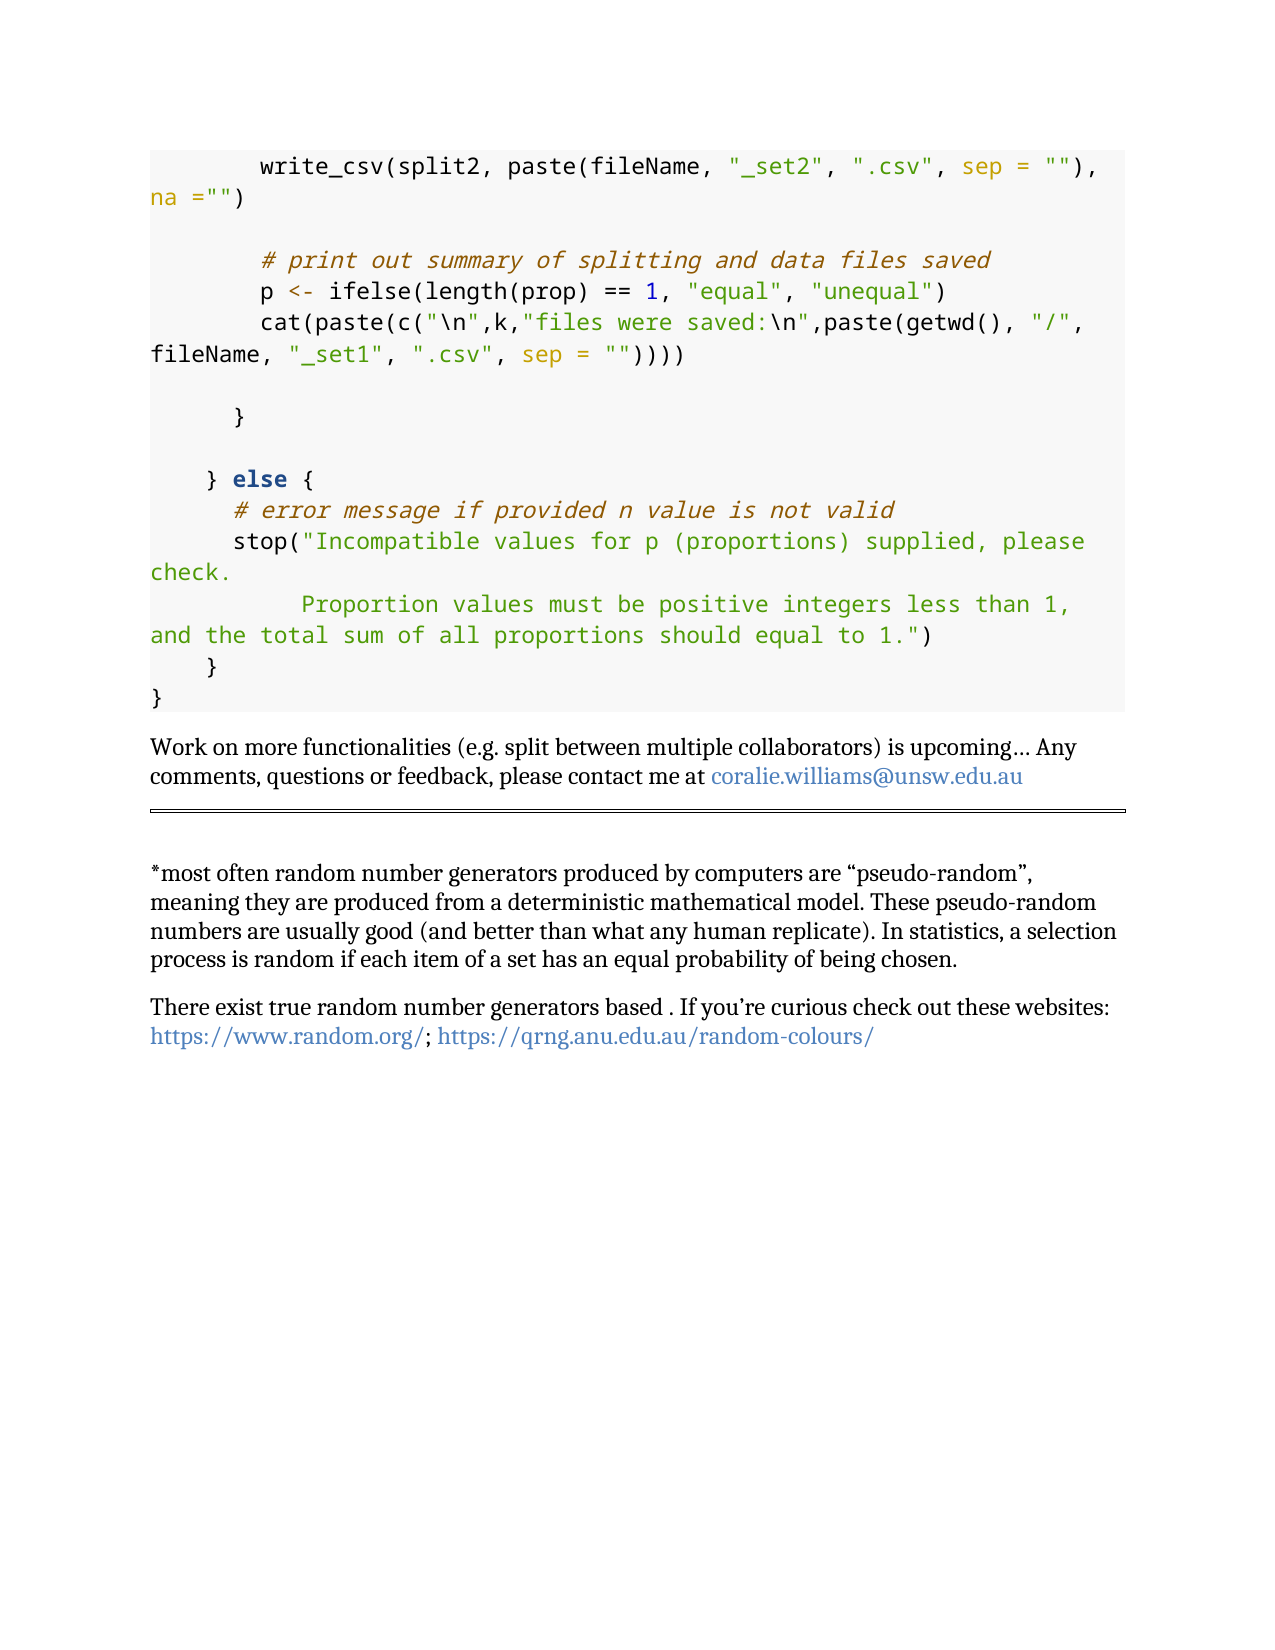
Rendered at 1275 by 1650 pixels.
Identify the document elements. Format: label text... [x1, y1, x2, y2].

text Work on more functionalities (e.g. split between multiple collaborators) is upcoming… Any comments, questions or feedback, please contact me at coralie.williams@unsw.edu.au [150, 733, 1125, 791]
text *most often random number generators produced by computers are “pseudo-random”, meaning they are produced from a deterministic mathematical model. These pseudo-random numbers are usually good (and better than what any human replicate). In statistics, a selection process is random if each item of a set has an equal probability of being chosen. [150, 859, 1125, 974]
text There exist true random number generators based . If you’re curious check out these websites: https://www.random.org/; https://qrng.anu.edu.au/random-colours/ [150, 993, 1125, 1050]
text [150, 150, 1125, 712]
